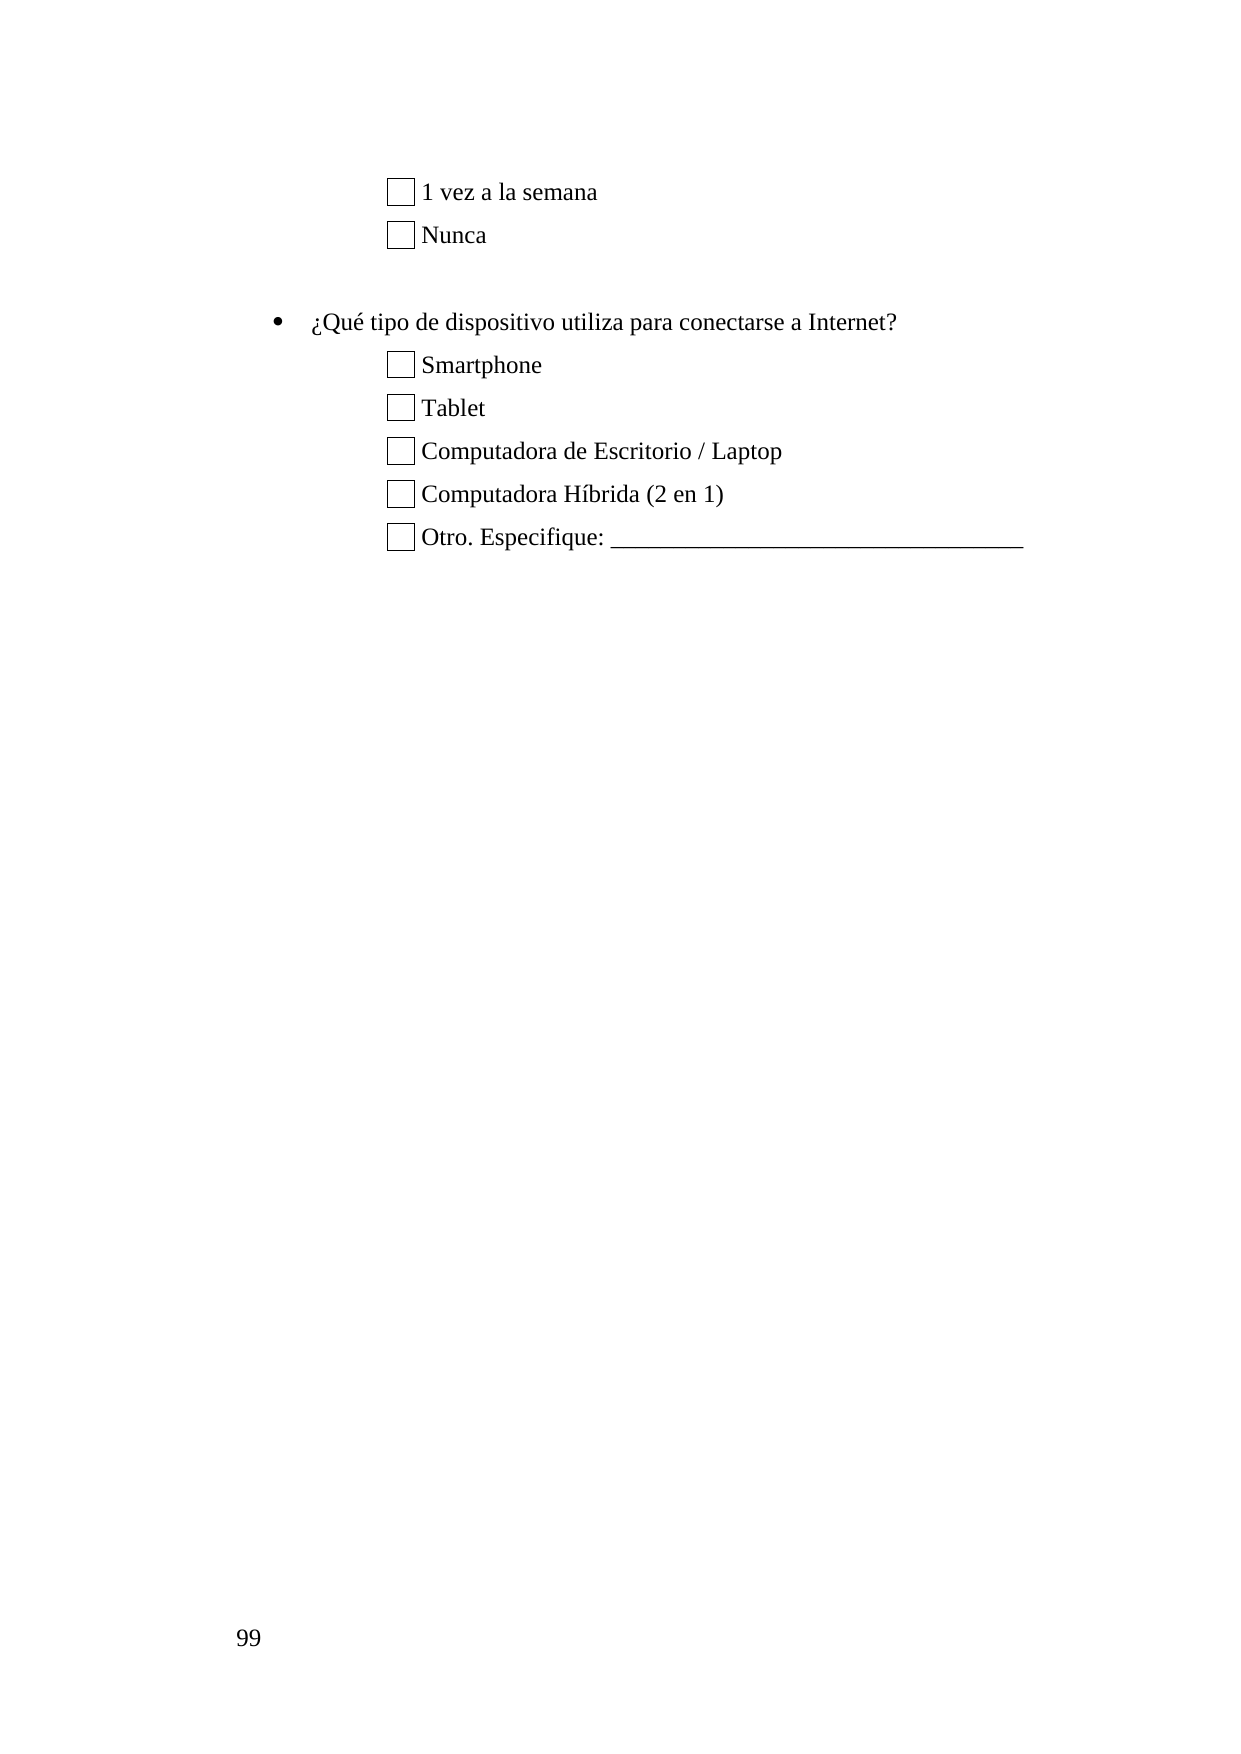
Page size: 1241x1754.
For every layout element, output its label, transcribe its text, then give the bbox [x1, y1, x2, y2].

text 1 vez a la semana [311, 177, 1063, 206]
list ¿Qué tipo de dispositivo utiliza para conectarse a Internet? [274, 307, 1063, 335]
text Computadora de Escritorio / Laptop [311, 436, 1063, 465]
text Computadora Híbrida (2 en 1) [311, 479, 1063, 508]
text Tablet [311, 393, 1063, 422]
text Otro. Especifique: _________________________________ [311, 522, 1063, 551]
text Smartphone [311, 350, 1063, 378]
text Nunca [311, 220, 1063, 249]
